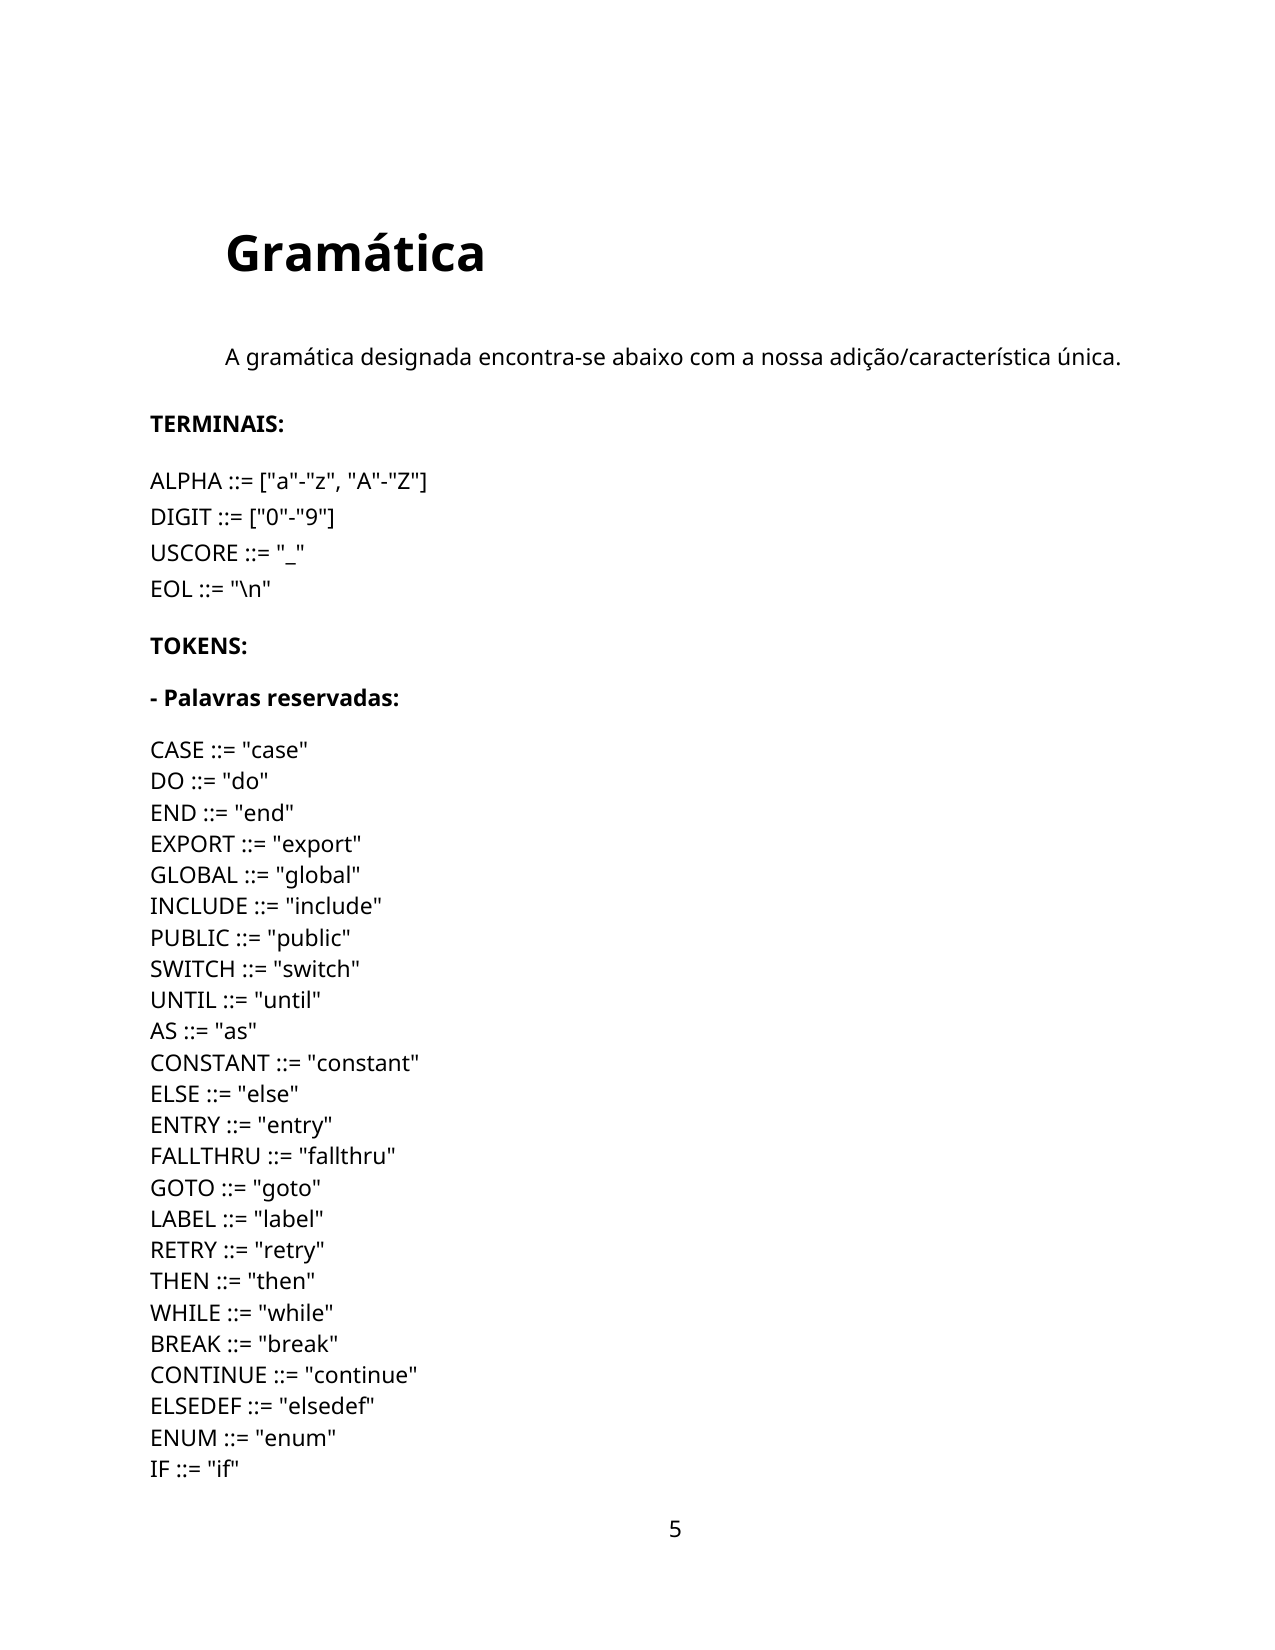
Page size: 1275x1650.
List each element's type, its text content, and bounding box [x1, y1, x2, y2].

text TOKENS: [150, 630, 1125, 661]
text - Palavras reservadas: [150, 682, 1125, 713]
text A gramática designada encontra-se abaixo com a nossa adição/característica única. [150, 341, 1125, 372]
text TERMINAIS: [150, 408, 1125, 440]
subtitle Gramática [150, 218, 1125, 286]
text ALPHA ::= ["a"-"z", "A"-"Z"] DIGIT ::= ["0"-"9"] USCORE ::= "_" EOL ::= "\n" [150, 465, 1125, 604]
